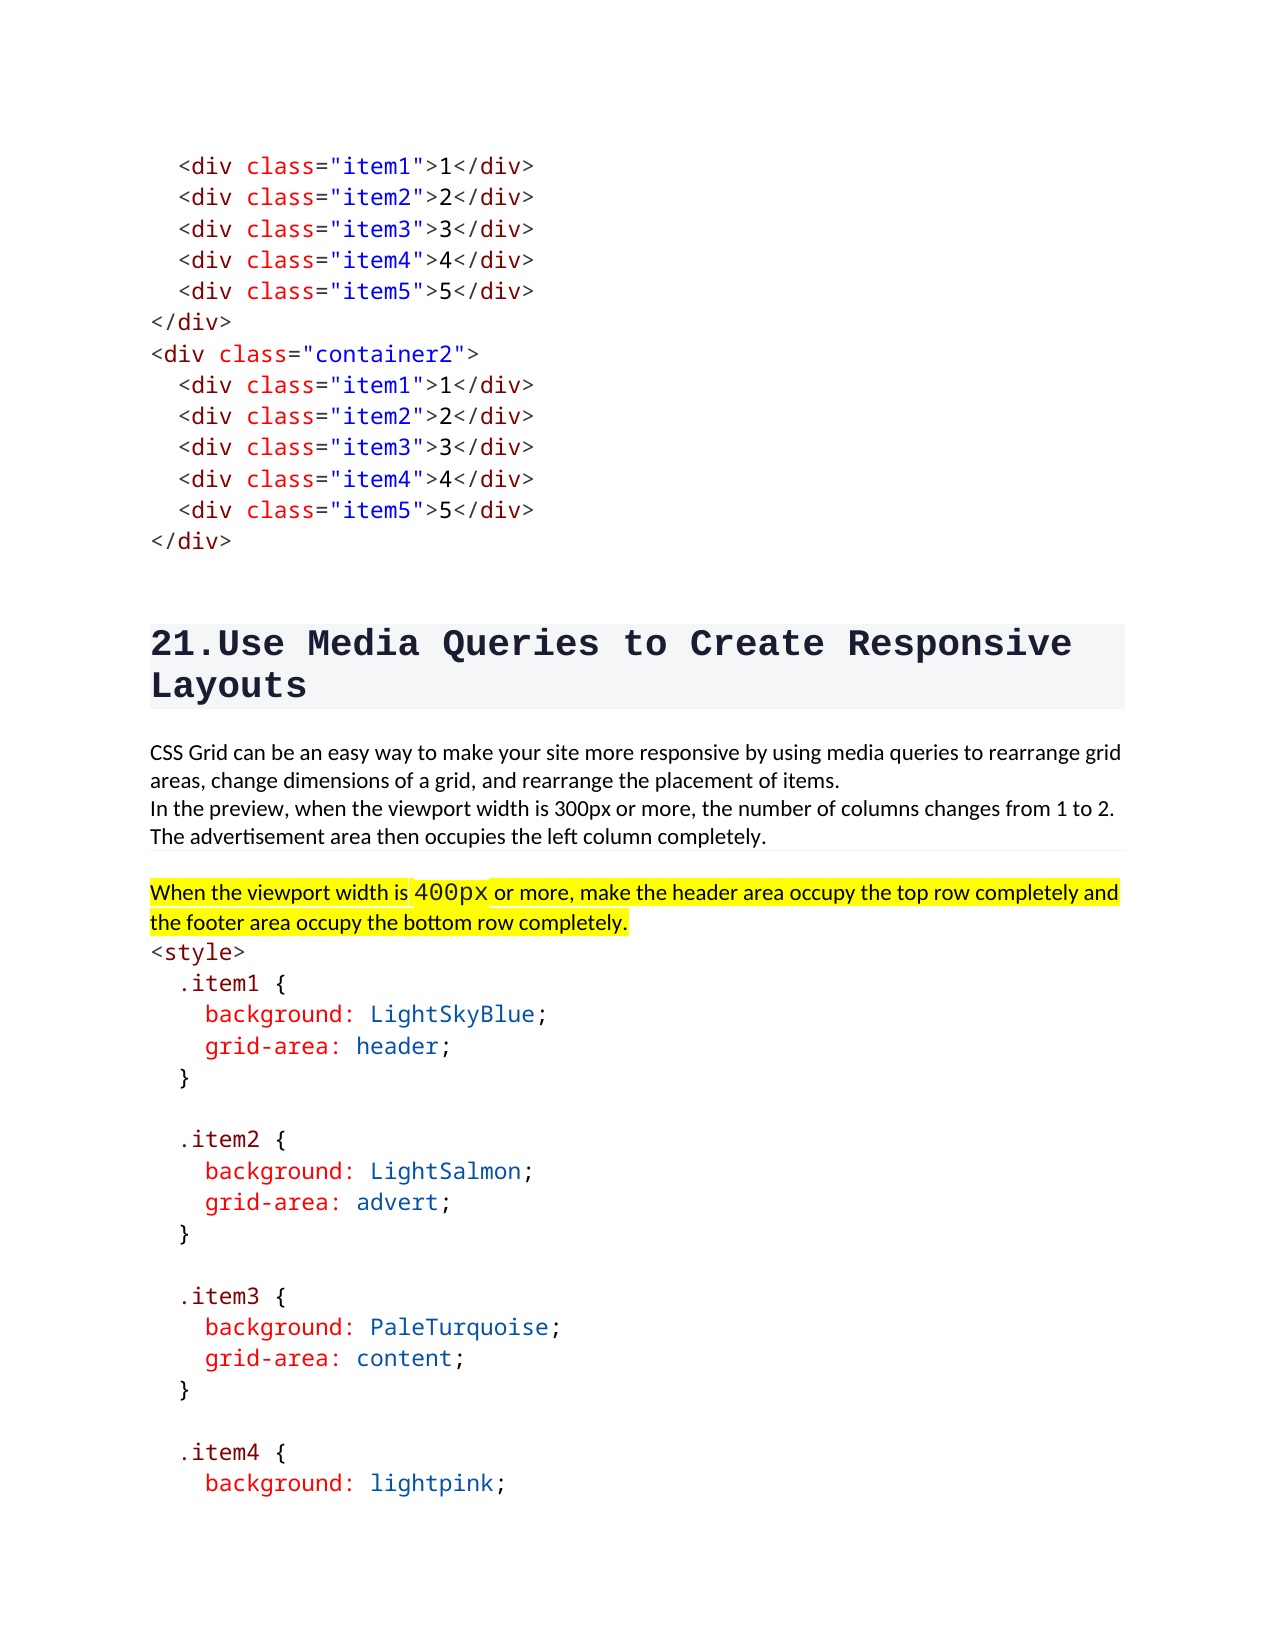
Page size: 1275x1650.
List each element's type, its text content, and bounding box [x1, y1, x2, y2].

text CSS Grid can be an easy way to make your site more responsive by using media queries to rearrange grid areas, change dimensions of a grid, and rearrange the placement of items. [150, 738, 1125, 794]
subtitle 21.Use Media Queries to Create Responsive Layouts [150, 624, 1125, 709]
text <div class="item4">4</div> [150, 244, 1125, 275]
text } [150, 1373, 1125, 1404]
text <div class="container2"> [150, 337, 1125, 369]
text } [150, 1217, 1125, 1248]
text <style> [150, 936, 1125, 967]
text .item2 { [150, 1123, 1125, 1154]
text grid-area: header; [150, 1029, 1125, 1061]
text In the preview, when the viewport width is 300px or more, the number of columns changes from 1 to 2. The advertisement area then occupies the left column completely. [150, 794, 1125, 850]
text .item4 { [150, 1436, 1125, 1467]
text background: PaleTurquoise; [150, 1311, 1125, 1342]
text <div class="item2">2</div> [150, 181, 1125, 212]
text .item3 { [150, 1279, 1125, 1311]
text <div class="item5">5</div> [150, 275, 1125, 306]
text grid-area: content; [150, 1342, 1125, 1373]
text } [150, 1061, 1125, 1092]
text grid-area: advert; [150, 1186, 1125, 1217]
text <div class="item3">3</div> [150, 212, 1125, 244]
text <div class="item4">4</div> [150, 462, 1125, 494]
text </div> [150, 306, 1125, 337]
text <div class="item1">1</div> [150, 150, 1125, 181]
text <div class="item2">2</div> [150, 400, 1125, 431]
text <div class="item1">1</div> [150, 369, 1125, 400]
text </div> [150, 525, 1125, 556]
text background: LightSalmon; [150, 1154, 1125, 1186]
text <div class="item5">5</div> [150, 494, 1125, 525]
text .item1 { [150, 967, 1125, 998]
text <div class="item3">3</div> [150, 431, 1125, 462]
text background: LightSkyBlue; [150, 998, 1125, 1029]
text When the viewport width is 400px or more, make the header area occupy the top row completely and the footer area occupy the bottom row completely. [489, 878, 1125, 936]
text background: lightpink; [150, 1467, 1125, 1498]
